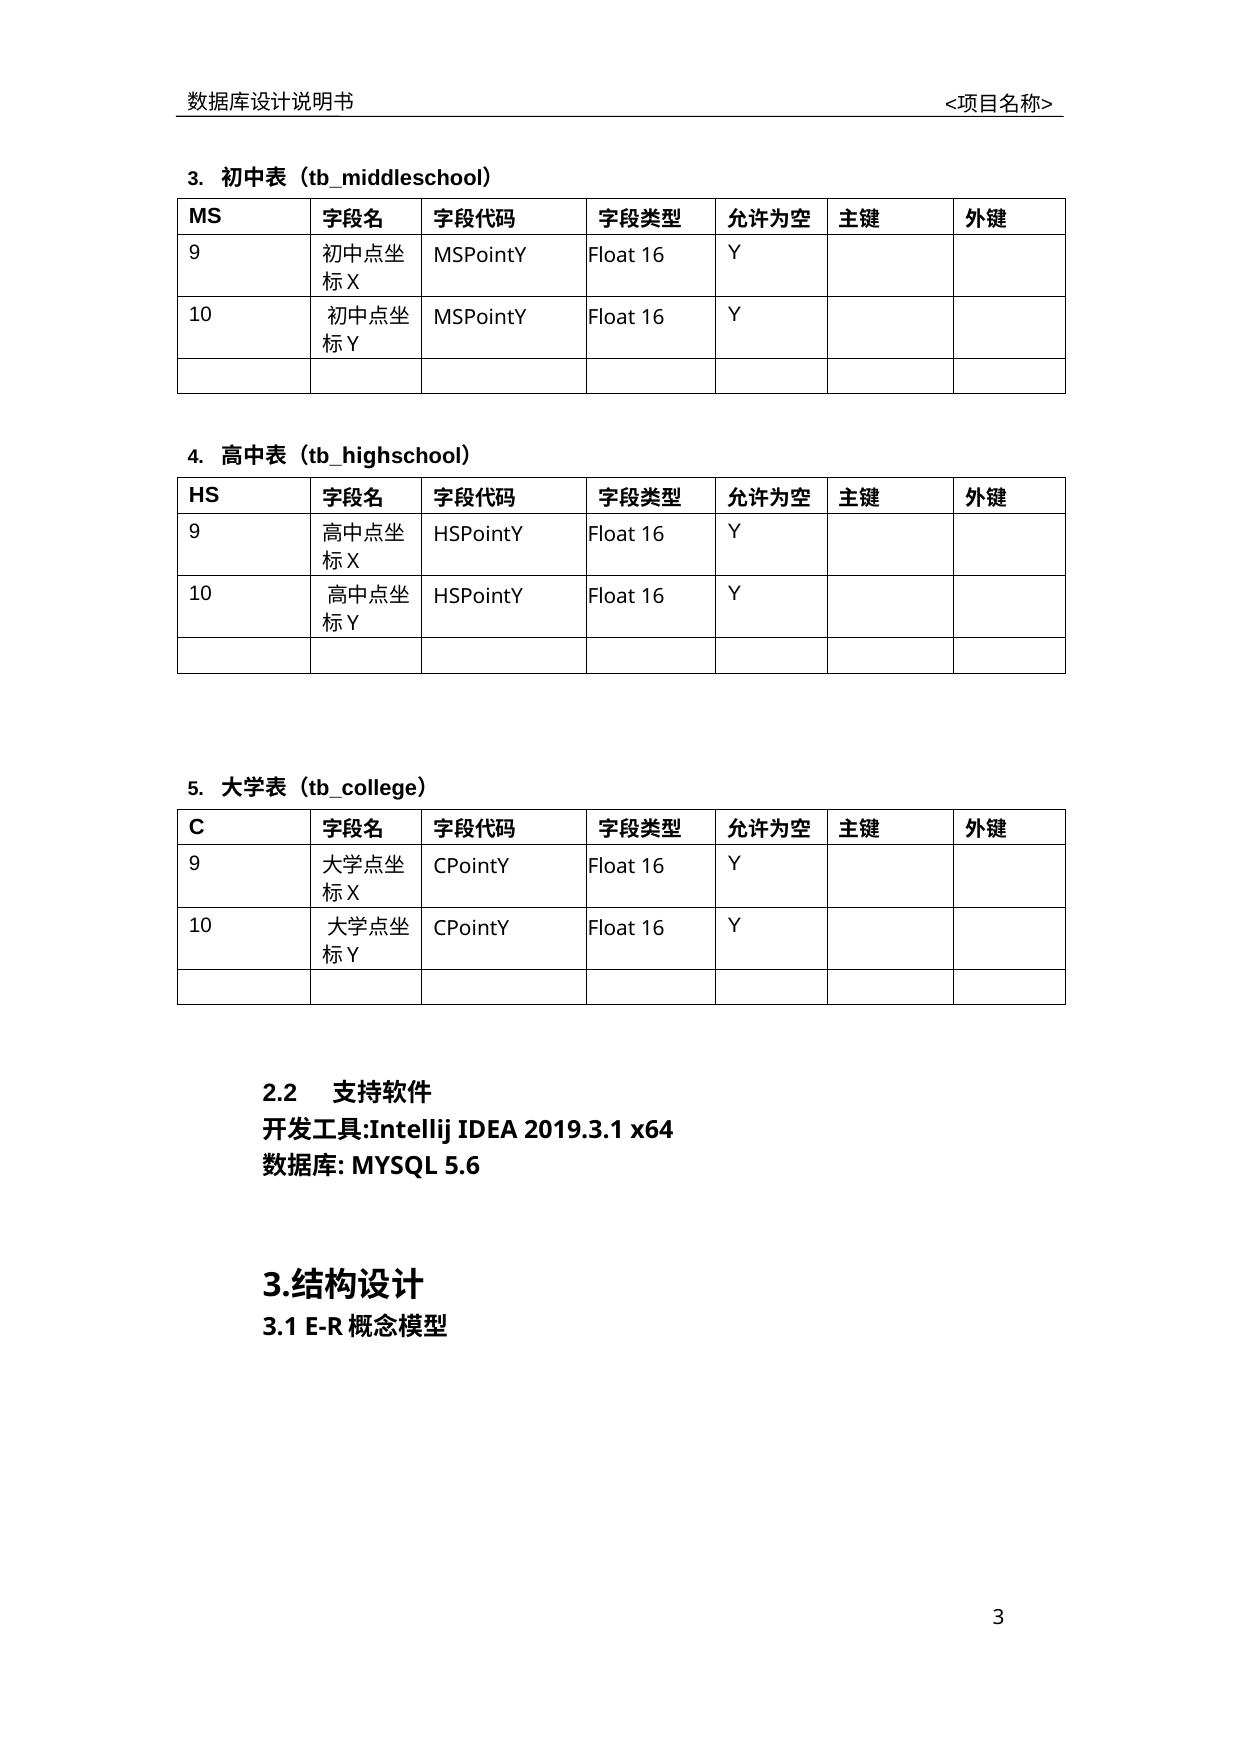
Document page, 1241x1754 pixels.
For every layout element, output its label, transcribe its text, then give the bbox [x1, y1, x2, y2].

table_cell [311, 638, 421, 672]
table_header 主键 [828, 199, 953, 233]
table_cell [954, 845, 1065, 907]
table_cell [954, 638, 1065, 672]
table_cell [954, 908, 1065, 969]
text 3.1 E-R概念模型 [262, 1306, 1209, 1343]
table_header 允许为空 [716, 810, 827, 844]
table_header 字段名 [311, 810, 421, 844]
table_cell Float 16 [587, 514, 715, 575]
table_header 外键 [954, 810, 1065, 844]
table_cell [954, 970, 1065, 1004]
table_header 允许为空 [716, 199, 827, 233]
table_cell [422, 359, 586, 393]
table_cell [422, 638, 586, 672]
table_cell [828, 359, 953, 393]
text 数据库: MYSQL 5.6 [262, 1145, 1209, 1182]
table_cell Y [716, 576, 827, 637]
table_cell CPointY [422, 845, 586, 907]
table_cell [954, 514, 1065, 575]
table_header 允许为空 [716, 478, 827, 513]
table_cell [716, 359, 827, 393]
table_cell 9 [178, 235, 310, 296]
table_cell 大学点坐标X [311, 845, 421, 907]
subtitle 支持软件 [262, 1075, 1209, 1109]
table_header 字段类型 [587, 199, 715, 233]
table_cell 高中点坐标Y [311, 576, 421, 637]
table_cell [954, 576, 1065, 637]
table_cell Y [716, 514, 827, 575]
subtitle 大学表（tb_college） [187, 770, 1209, 802]
table_cell 10 [178, 297, 310, 358]
table_cell Y [716, 845, 827, 907]
table_cell [828, 514, 953, 575]
table_cell [422, 970, 586, 1004]
table_header 字段代码 [422, 199, 586, 233]
table_cell [828, 908, 953, 969]
table_cell 初中点坐标X [311, 235, 421, 296]
text 开发工具:Intellij IDEA 2019.3.1 x64 [262, 1109, 1209, 1145]
table_header 字段代码 [422, 810, 586, 844]
table_cell HSPointY [422, 514, 586, 575]
table_cell MSPointY [422, 297, 586, 358]
table_header 主键 [828, 478, 953, 513]
table_cell [954, 359, 1065, 393]
table_cell [954, 235, 1065, 296]
table_cell 初中点坐标Y [311, 297, 421, 358]
table_cell [587, 970, 715, 1004]
table_cell [828, 845, 953, 907]
table_cell Y [716, 908, 827, 969]
table_cell [828, 235, 953, 296]
text 3.结构设计 [262, 1261, 1209, 1306]
table_cell CPointY [422, 908, 586, 969]
table_header 字段代码 [422, 478, 586, 513]
table_cell [178, 359, 310, 393]
table_cell 10 [178, 576, 310, 637]
table_cell MSPointY [422, 235, 586, 296]
table_header 字段类型 [587, 478, 715, 513]
table_header C [178, 810, 310, 844]
table_cell Float 16 [587, 297, 715, 358]
table_cell Float 16 [587, 845, 715, 907]
subtitle 高中表（tb_highschool） [187, 438, 1209, 470]
table_header 字段类型 [587, 810, 715, 844]
table_cell [828, 970, 953, 1004]
table_cell [716, 970, 827, 1004]
table_cell Y [716, 297, 827, 358]
table_cell [311, 970, 421, 1004]
table_cell 9 [178, 845, 310, 907]
table_cell [954, 297, 1065, 358]
table_cell [828, 576, 953, 637]
table_header 字段名 [311, 199, 421, 233]
table_cell [716, 638, 827, 672]
table_cell 10 [178, 908, 310, 969]
table_header 外键 [954, 478, 1065, 513]
table_cell [178, 970, 310, 1004]
table_header 字段名 [311, 478, 421, 513]
table_cell [828, 638, 953, 672]
table_header 主键 [828, 810, 953, 844]
table_header MS [178, 199, 310, 233]
table_cell Y [716, 235, 827, 296]
table_cell [587, 638, 715, 672]
table_header HS [178, 478, 310, 513]
table_cell [178, 638, 310, 672]
table_cell 大学点坐标Y [311, 908, 421, 969]
table_cell HSPointY [422, 576, 586, 637]
table_cell 9 [178, 514, 310, 575]
table_cell [828, 297, 953, 358]
table_header 外键 [954, 199, 1065, 233]
table_cell 高中点坐标X [311, 514, 421, 575]
subtitle 初中表（tb_middleschool） [187, 159, 1209, 191]
table_cell Float 16 [587, 235, 715, 296]
table_cell Float 16 [587, 908, 715, 969]
table_cell [311, 359, 421, 393]
table_cell [587, 359, 715, 393]
table_cell Float 16 [587, 576, 715, 637]
